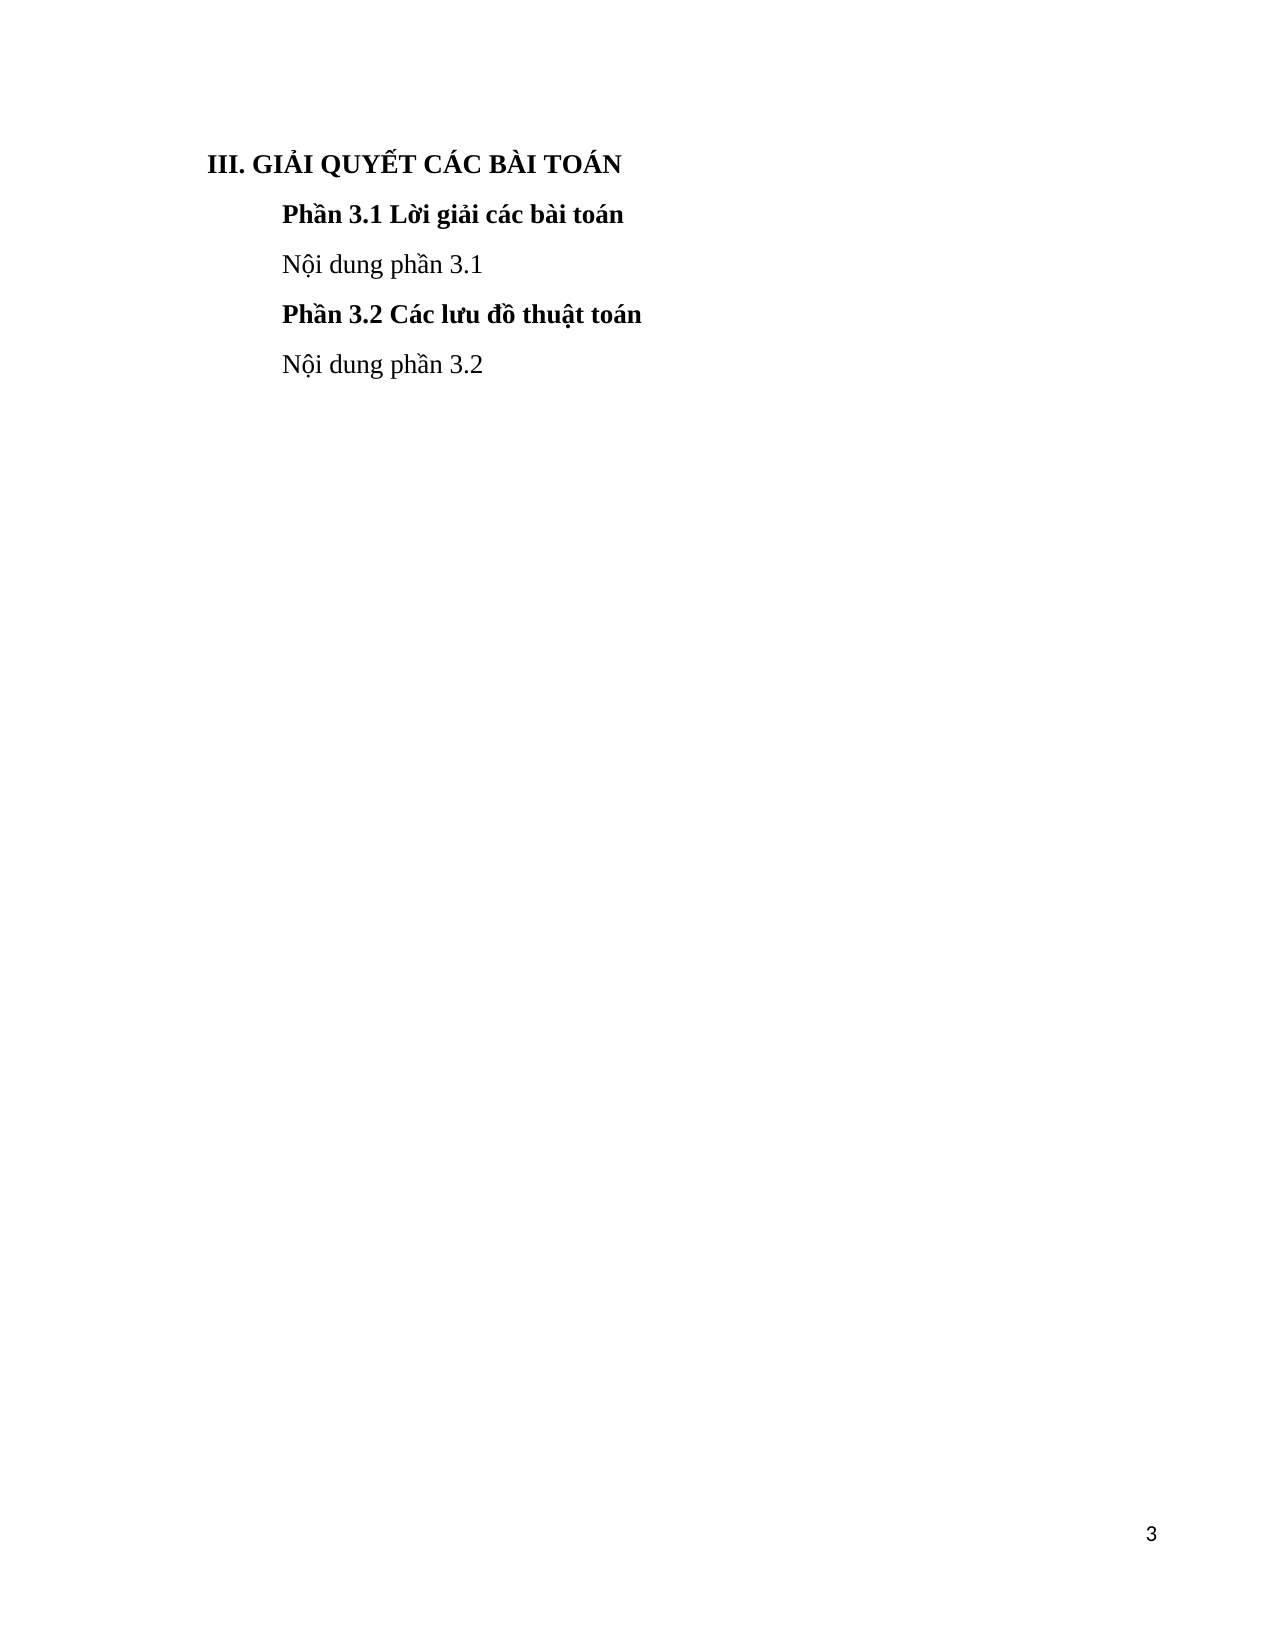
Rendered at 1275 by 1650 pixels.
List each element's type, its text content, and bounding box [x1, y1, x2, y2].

text Nội dung phần 3.2 [207, 348, 1157, 380]
subtitle III. GIẢI QUYẾT CÁC BÀI TOÁN [207, 148, 1157, 179]
subtitle Phần 3.1 Lời giải các bài toán [207, 198, 1157, 229]
text Nội dung phần 3.1 [207, 248, 1157, 279]
subtitle Phần 3.2 Các lưu đồ thuật toán [207, 298, 1157, 329]
